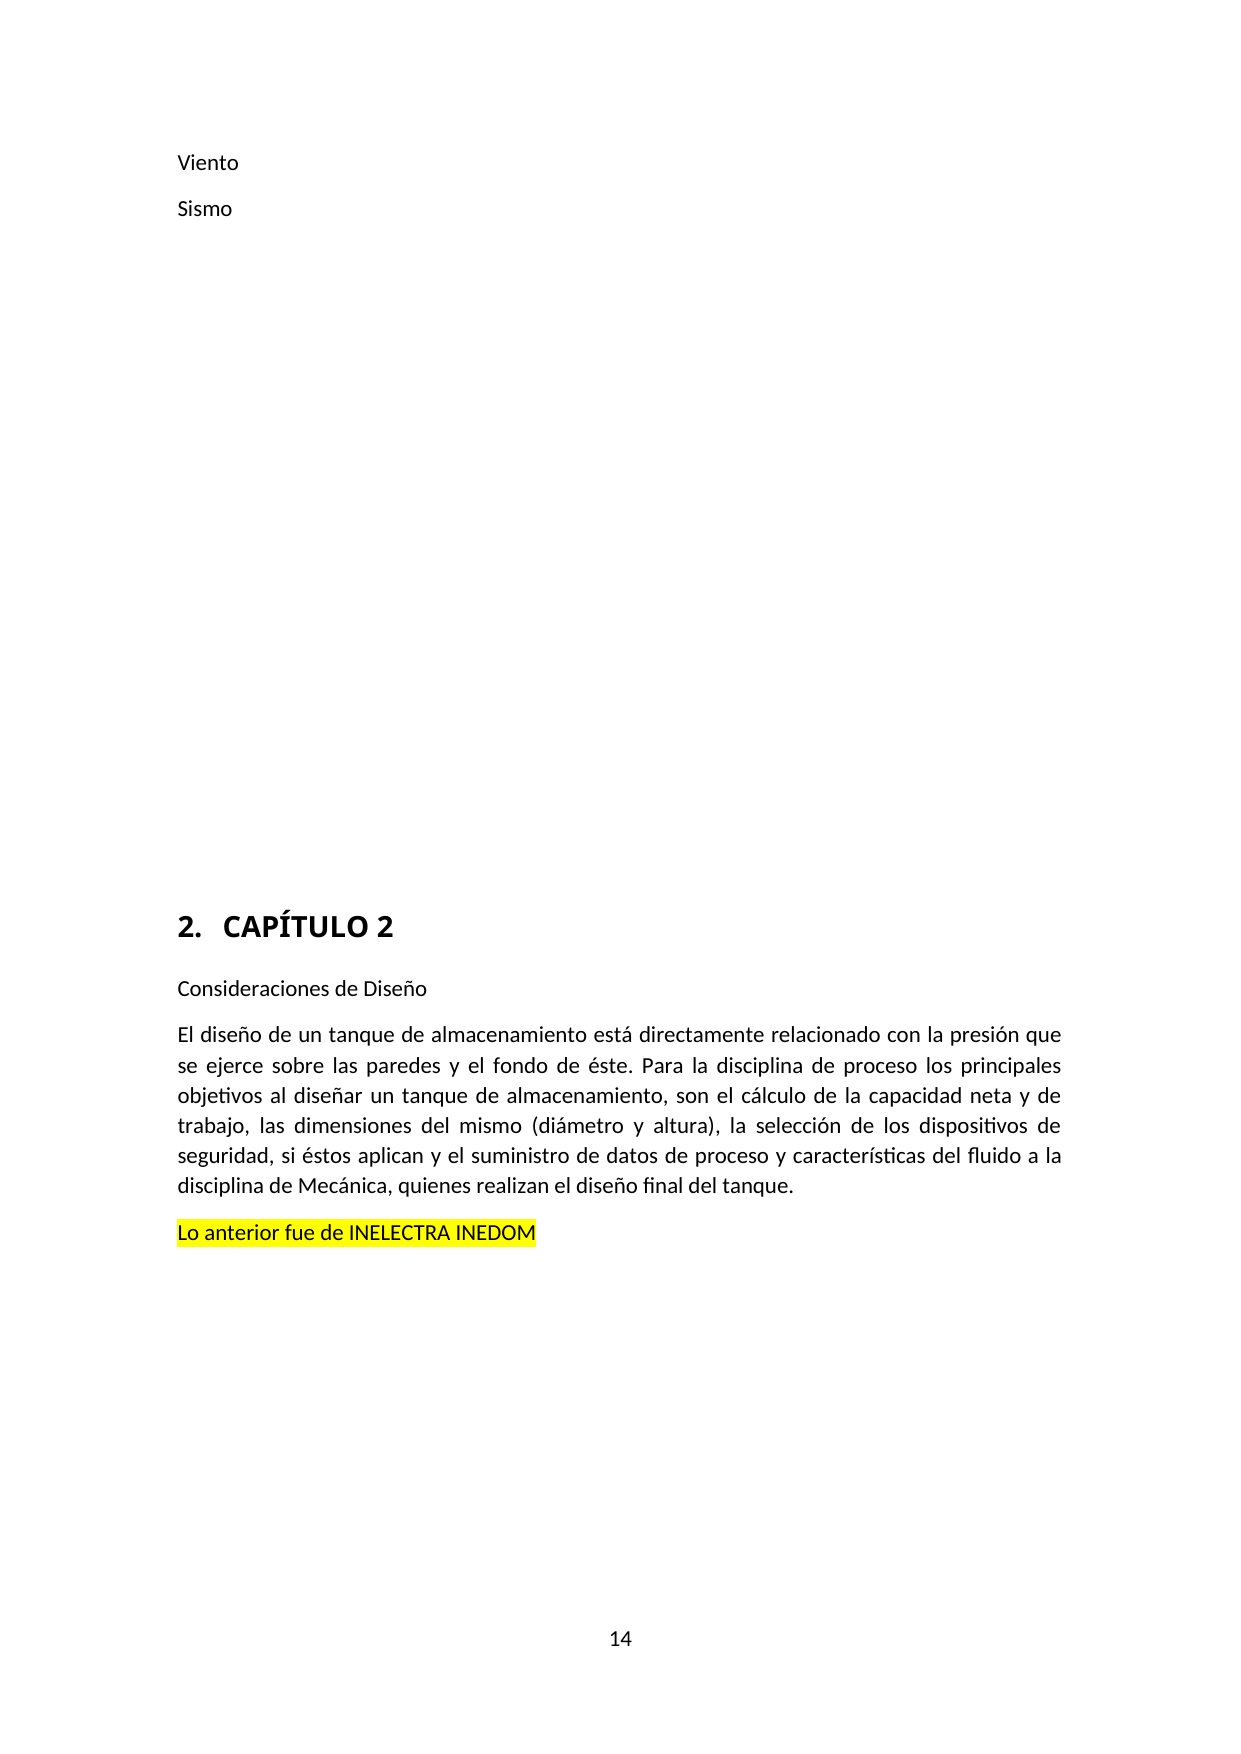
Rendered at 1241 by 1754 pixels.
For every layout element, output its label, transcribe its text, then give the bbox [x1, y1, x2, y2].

text Viento [177, 148, 1063, 176]
subtitle Capítulo 2 [177, 906, 1063, 946]
text Lo anterior fue de INELECTRA INEDOM [177, 1218, 1063, 1247]
text El diseño de un tanque de almacenamiento está directamente relacionado con la presión que se ejerce sobre las paredes y el fondo de éste. Para la disciplina de proceso los principales objetivos al diseñar un tanque de almacenamiento, son el cálculo de la capacidad neta y de trabajo, las dimensiones del mismo (diámetro y altura), la selección de los dispositivos de seguridad, si éstos aplican y el suministro de datos de proceso y características del fluido a la disciplina de Mecánica, quienes realizan el diseño final del tanque. [177, 1021, 1063, 1200]
text Consideraciones de Diseño [177, 974, 1063, 1002]
text Sismo [177, 194, 1063, 222]
